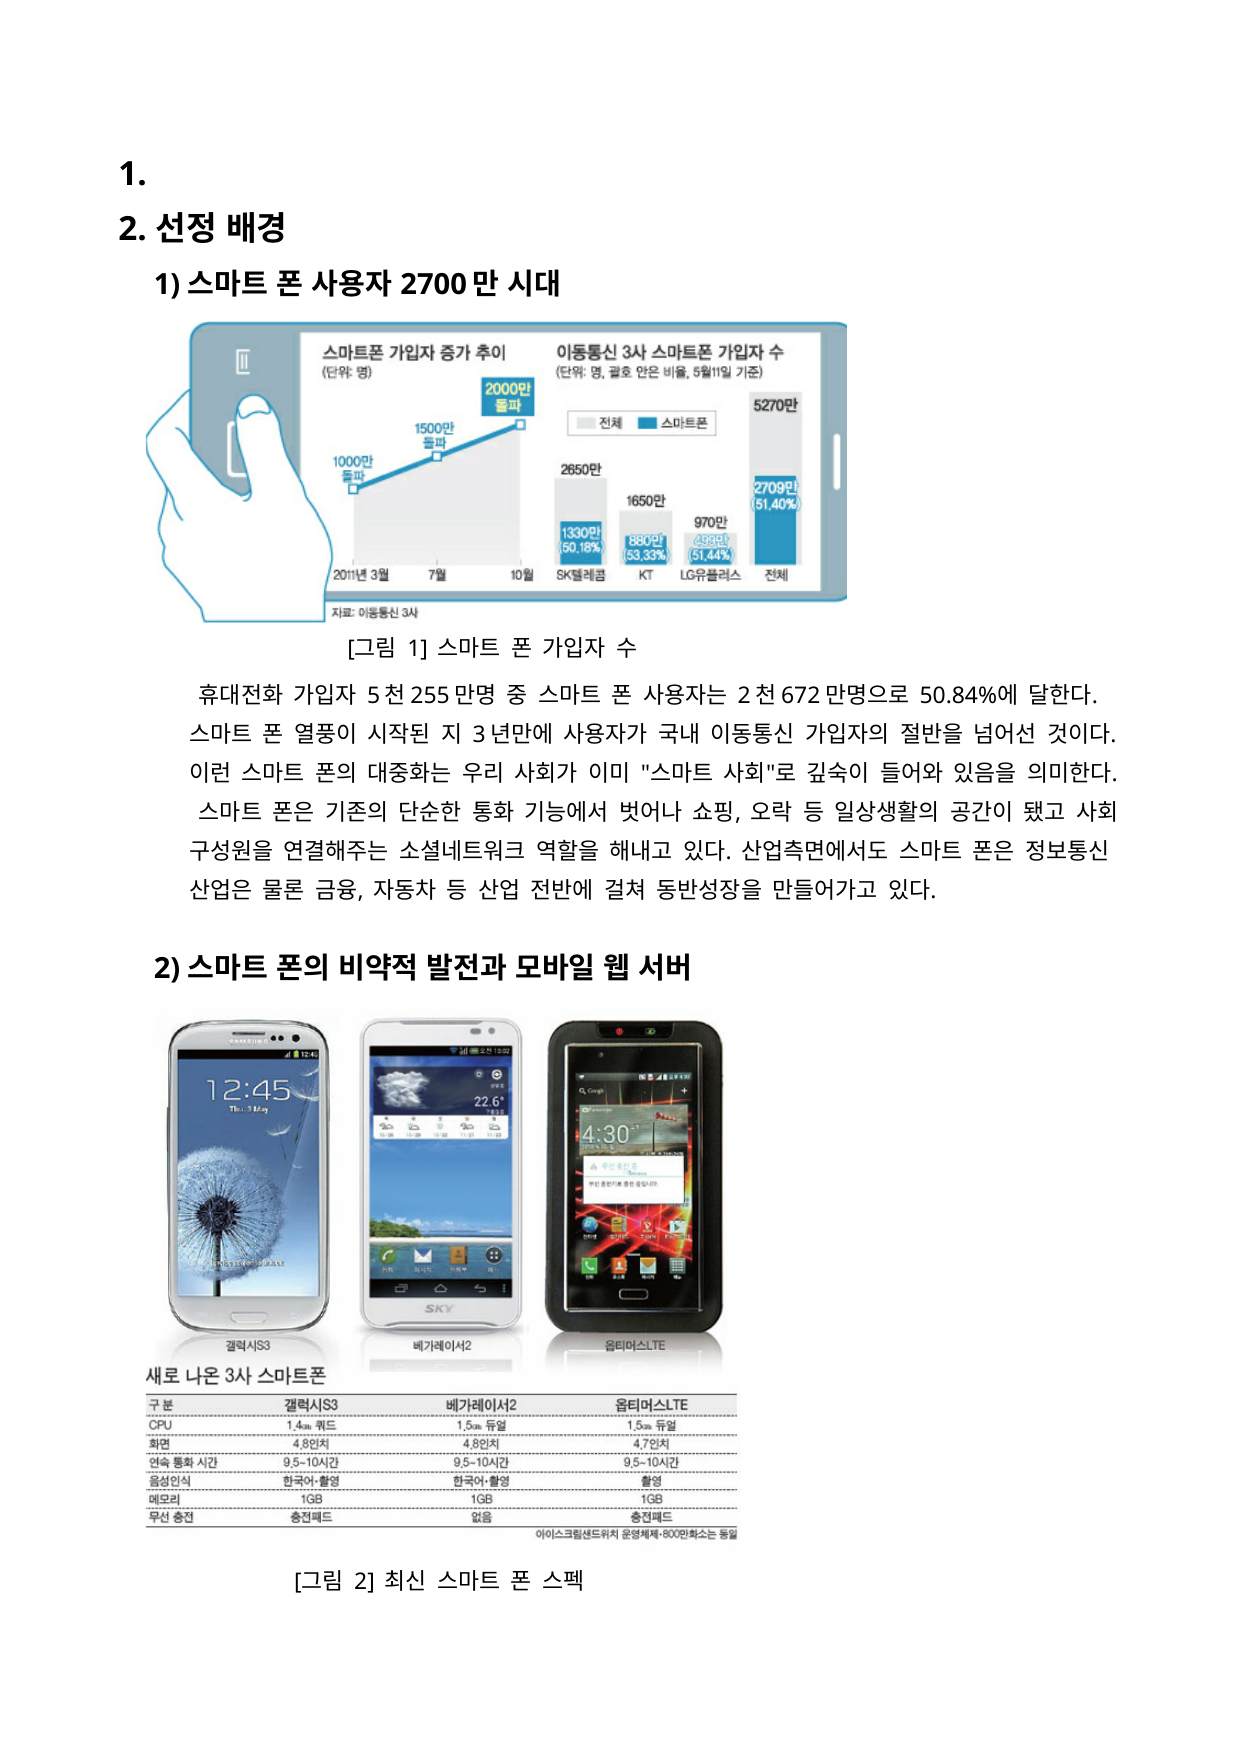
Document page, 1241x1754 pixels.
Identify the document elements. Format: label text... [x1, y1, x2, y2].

picture [145, 321, 847, 624]
picture [145, 1005, 741, 1557]
text 휴대전화 가입자 5천255만명 중 스마트 폰 사용자는 2천672만명으로 50.84%에 달한다. 스마트 폰 열풍이 시작된 지 3년만에 사용자가 국내 이동통신 가입자의 절반을 넘어선 것이다. 이런 스마트 폰의 대중화는 우리 사회가 이미 "스마트 사회"로 깊숙이 들어와 있음을 의미한다. [189, 677, 1122, 788]
list 선정 배경 [118, 202, 1122, 250]
list 스마트 폰의 비약적 발전과 모바일 웹 서버 [153, 945, 1122, 987]
text 스마트 폰은 기존의 단순한 통화 기능에서 벗어나 쇼핑, 오락 등 일상생활의 공간이 됐고 사회 구성원을 연결해주는 소셜네트워크 역할을 해내고 있다. 산업측면에서도 스마트 폰은 정보통신 산업은 물론 금융, 자동차 등 산업 전반에 걸쳐 동반성장을 만들어가고 있다. [189, 794, 1122, 905]
list 스마트 폰 사용자 2700만 시대 [153, 261, 1122, 303]
